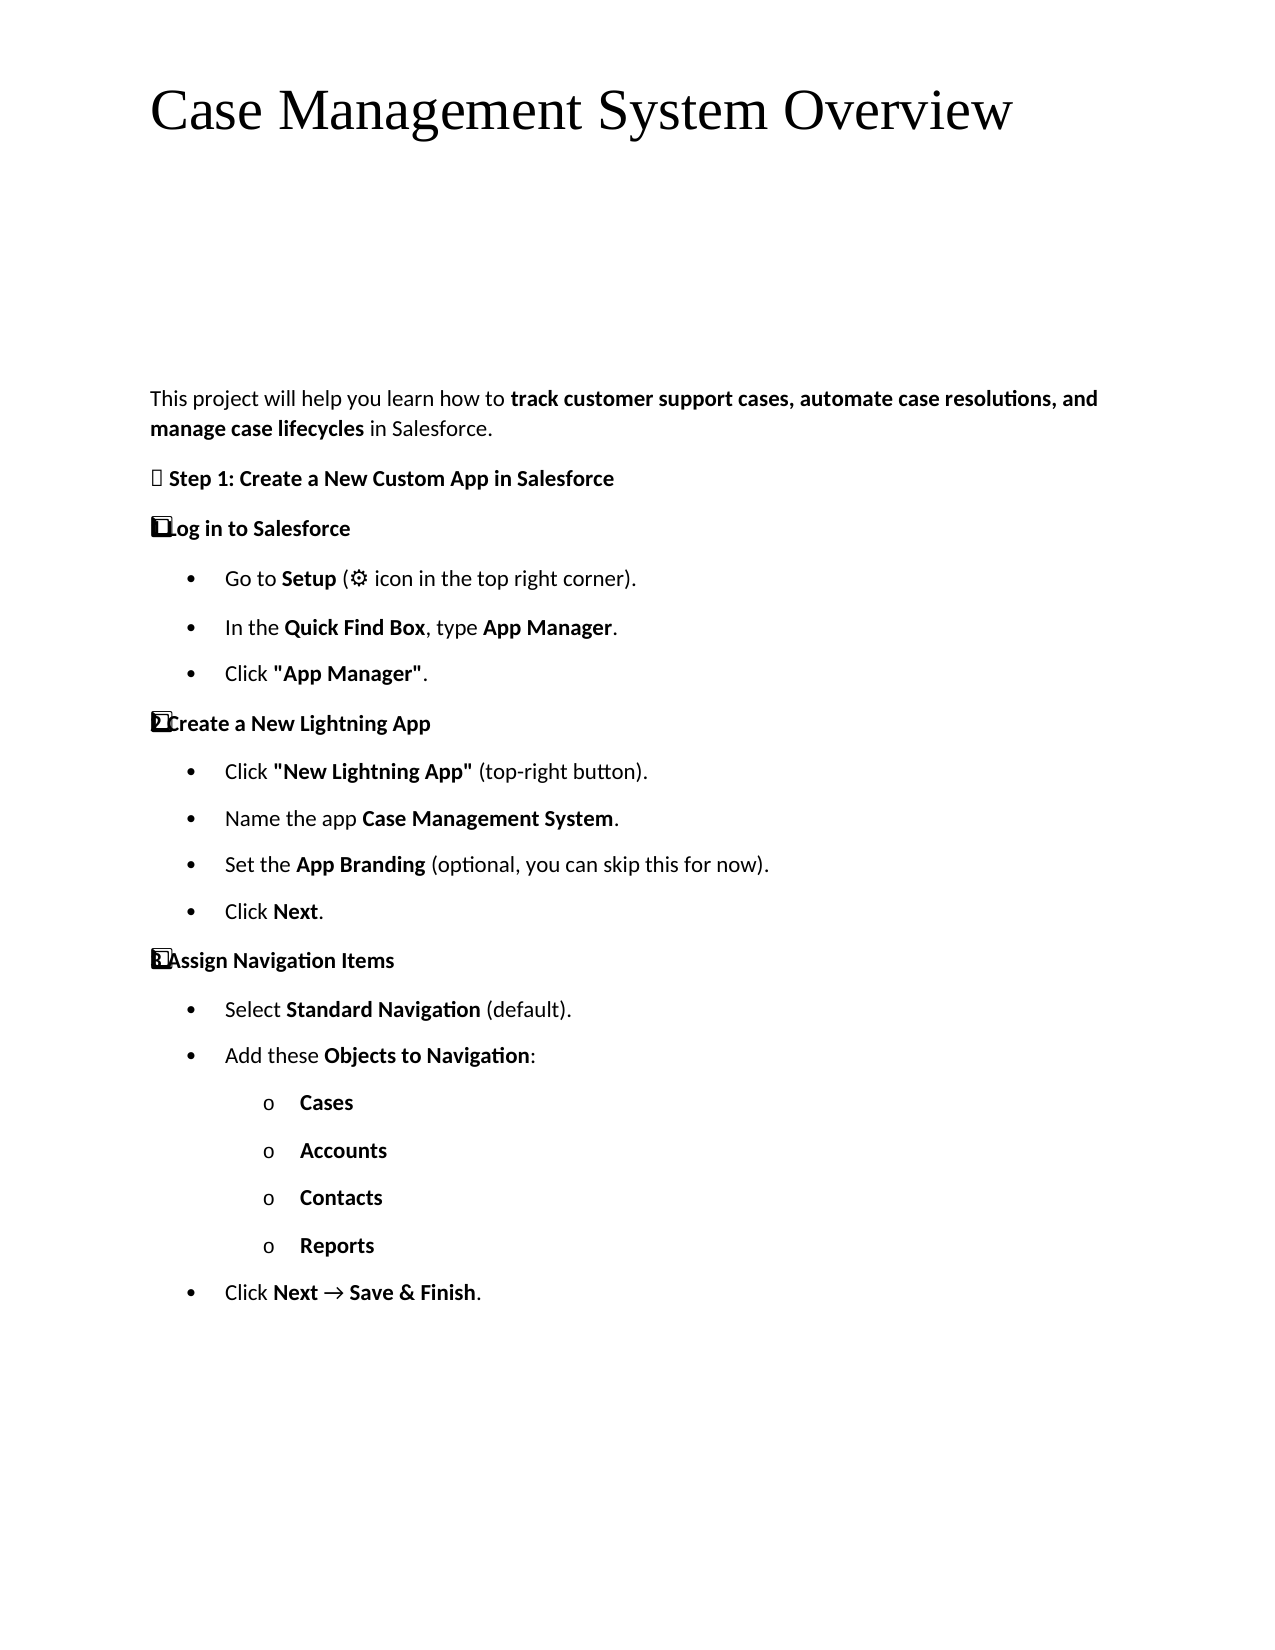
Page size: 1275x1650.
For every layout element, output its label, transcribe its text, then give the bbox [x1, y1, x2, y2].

list Reports [262, 1231, 1125, 1259]
list Accounts [262, 1136, 1125, 1164]
text 1️⃣ Log in to Salesforce [150, 512, 1125, 543]
list Select Standard Navigation (default). [187, 995, 1125, 1023]
list Click Next. [187, 897, 1125, 926]
list Name the app Case Management System. [187, 804, 1125, 832]
text 3️⃣ Assign Navigation Items [150, 944, 1125, 976]
list Click "App Manager". [187, 659, 1125, 688]
list Set the App Branding (optional, you can skip this for now). [187, 851, 1125, 879]
list Click "New Lightning App" (top-right button). [187, 757, 1125, 785]
list Go to Setup (⚙️ icon in the top right corner). [187, 562, 1125, 593]
list Contacts [262, 1183, 1125, 1212]
text 🔹 Step 1: Create a New Custom App in Salesforce [150, 461, 1125, 493]
list Click Next → Save & Finish. [187, 1278, 1125, 1306]
list Add these Objects to Navigation: [187, 1042, 1125, 1070]
list In the Quick Find Box, type App Manager. [187, 613, 1125, 641]
list Cases [262, 1088, 1125, 1117]
text 2️⃣ Create a New Lightning App [150, 706, 1125, 738]
text This project will help you learn how to track customer support cases, automate case resolutions, and manage case lifecycles in Salesforce. [150, 384, 1125, 443]
